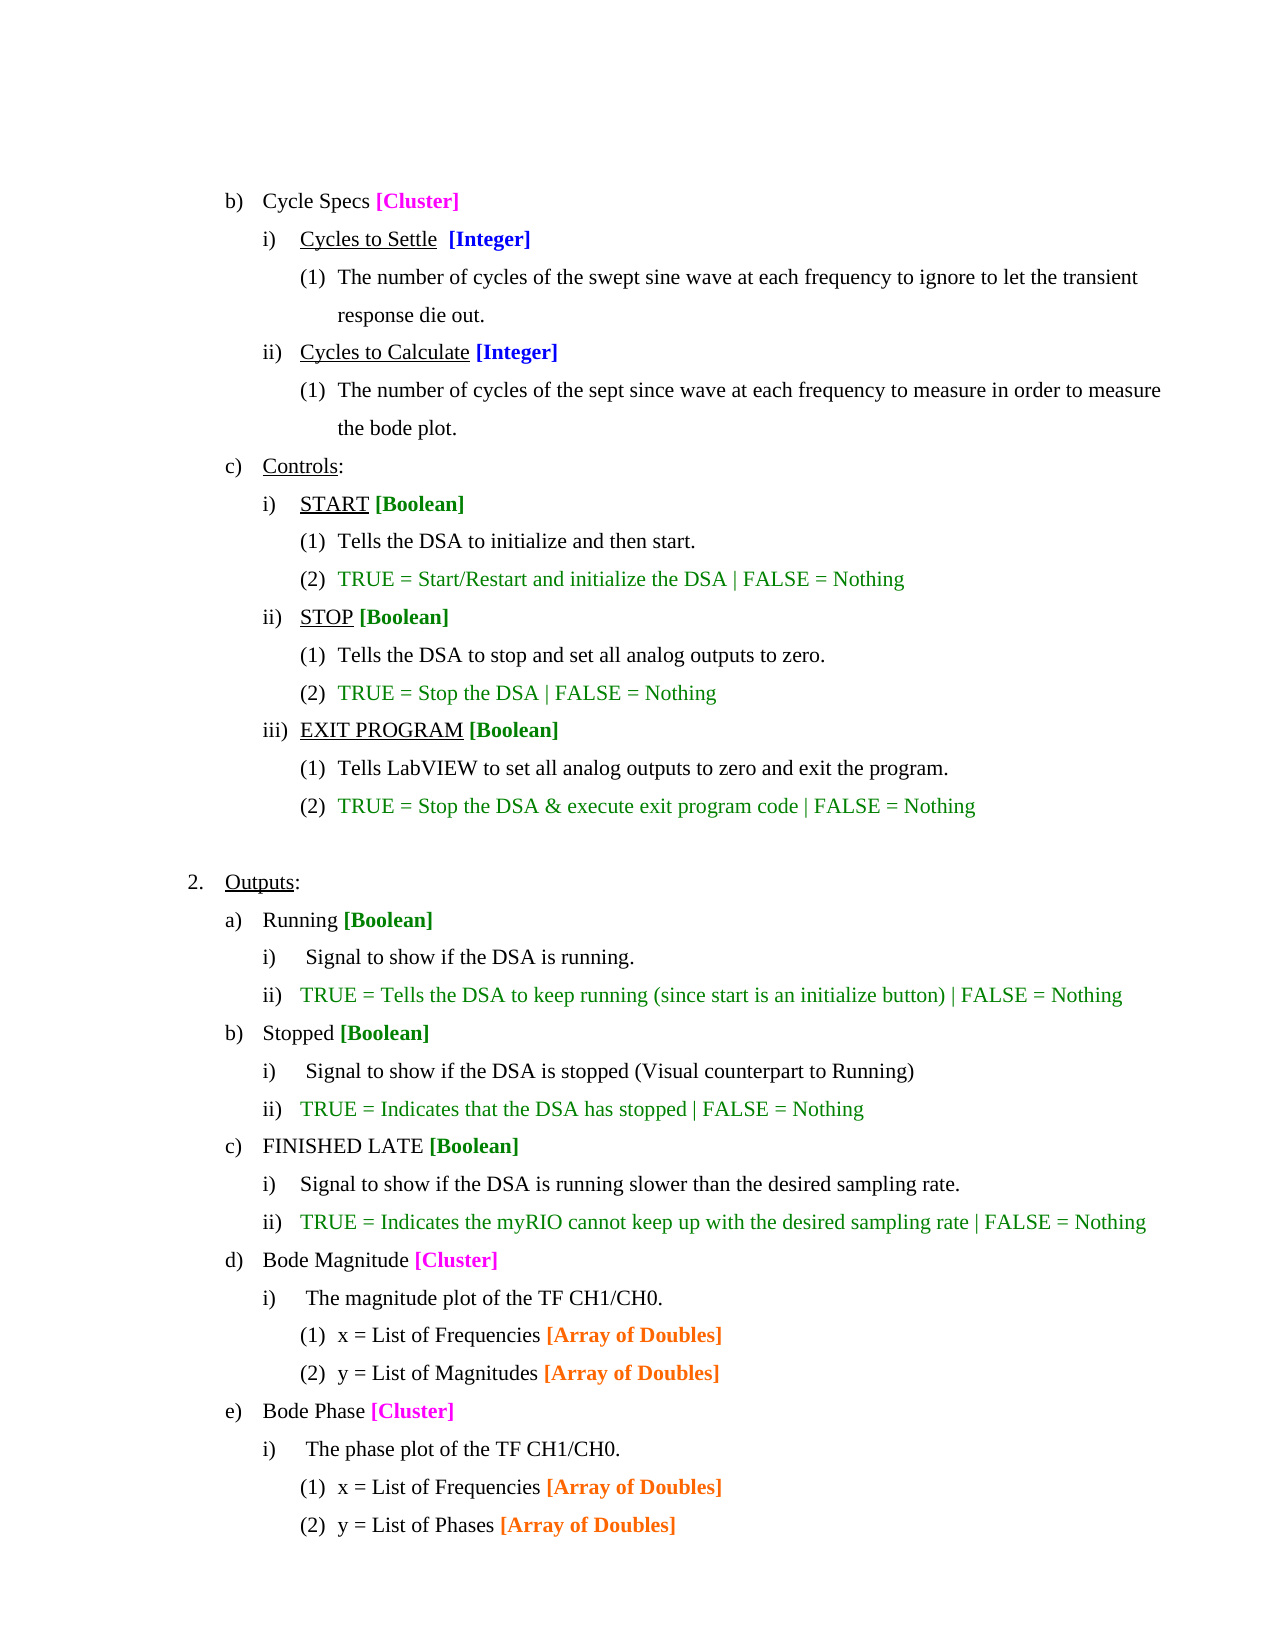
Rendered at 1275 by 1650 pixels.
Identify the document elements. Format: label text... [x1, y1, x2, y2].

list The number of cycles of the sept since wave at each frequency to measure in order to measure the bode plot. [300, 377, 1162, 440]
list Controls: [225, 453, 1162, 478]
list Bode Magnitude [Cluster] [225, 1247, 1162, 1272]
list The number of cycles of the swept sine wave at each frequency to ignore to let the transient response die out. [300, 264, 1162, 327]
list EXIT PROGRAM [Boolean] [262, 717, 1162, 743]
list Outputs: [187, 869, 1162, 894]
list TRUE = Tells the DSA to keep running (since start is an initialize button) | FALSE = Nothing [262, 982, 1162, 1007]
list Signal to show if the DSA is running slower than the desired sampling rate. [262, 1171, 1162, 1196]
list Cycles to Settle [Integer] [262, 226, 1162, 251]
list The phase plot of the TF CH1/CH0. [262, 1436, 1162, 1461]
list Signal to show if the DSA is running. [262, 944, 1162, 969]
list FINISHED LATE [Boolean] [225, 1133, 1162, 1159]
list y = List of Phases [Array of Doubles] [300, 1512, 1162, 1537]
list Tells the DSA to stop and set all analog outputs to zero. [300, 642, 1162, 667]
list x = List of Frequencies [Array of Doubles] [300, 1322, 1162, 1348]
list Stopped [Boolean] [225, 1020, 1162, 1045]
list Cycles to Calculate [Integer] [262, 339, 1162, 364]
list TRUE = Stop the DSA | FALSE = Nothing [300, 680, 1162, 705]
list Running [Boolean] [225, 907, 1162, 932]
list The magnitude plot of the TF CH1/CH0. [262, 1285, 1162, 1310]
list TRUE = Indicates that the DSA has stopped | FALSE = Nothing [262, 1096, 1162, 1121]
list TRUE = Start/Restart and initialize the DSA | FALSE = Nothing [300, 566, 1162, 591]
list y = List of Magnitudes [Array of Doubles] [300, 1360, 1162, 1386]
list TRUE = Stop the DSA & execute exit program code | FALSE = Nothing [300, 793, 1162, 818]
list Bode Phase [Cluster] [225, 1398, 1162, 1423]
list TRUE = Indicates the myRIO cannot keep up with the desired sampling rate | FALSE = Nothing [262, 1209, 1162, 1234]
list START [Boolean] [262, 491, 1162, 516]
list Tells the DSA to initialize and then start. [300, 528, 1162, 554]
list STOP [Boolean] [262, 604, 1162, 629]
list Signal to show if the DSA is stopped (Visual counterpart to Running) [262, 1058, 1162, 1083]
list x = List of Frequencies [Array of Doubles] [300, 1474, 1162, 1499]
list Tells LabVIEW to set all analog outputs to zero and exit the program. [300, 755, 1162, 781]
list Cycle Specs [Cluster] [225, 188, 1162, 213]
